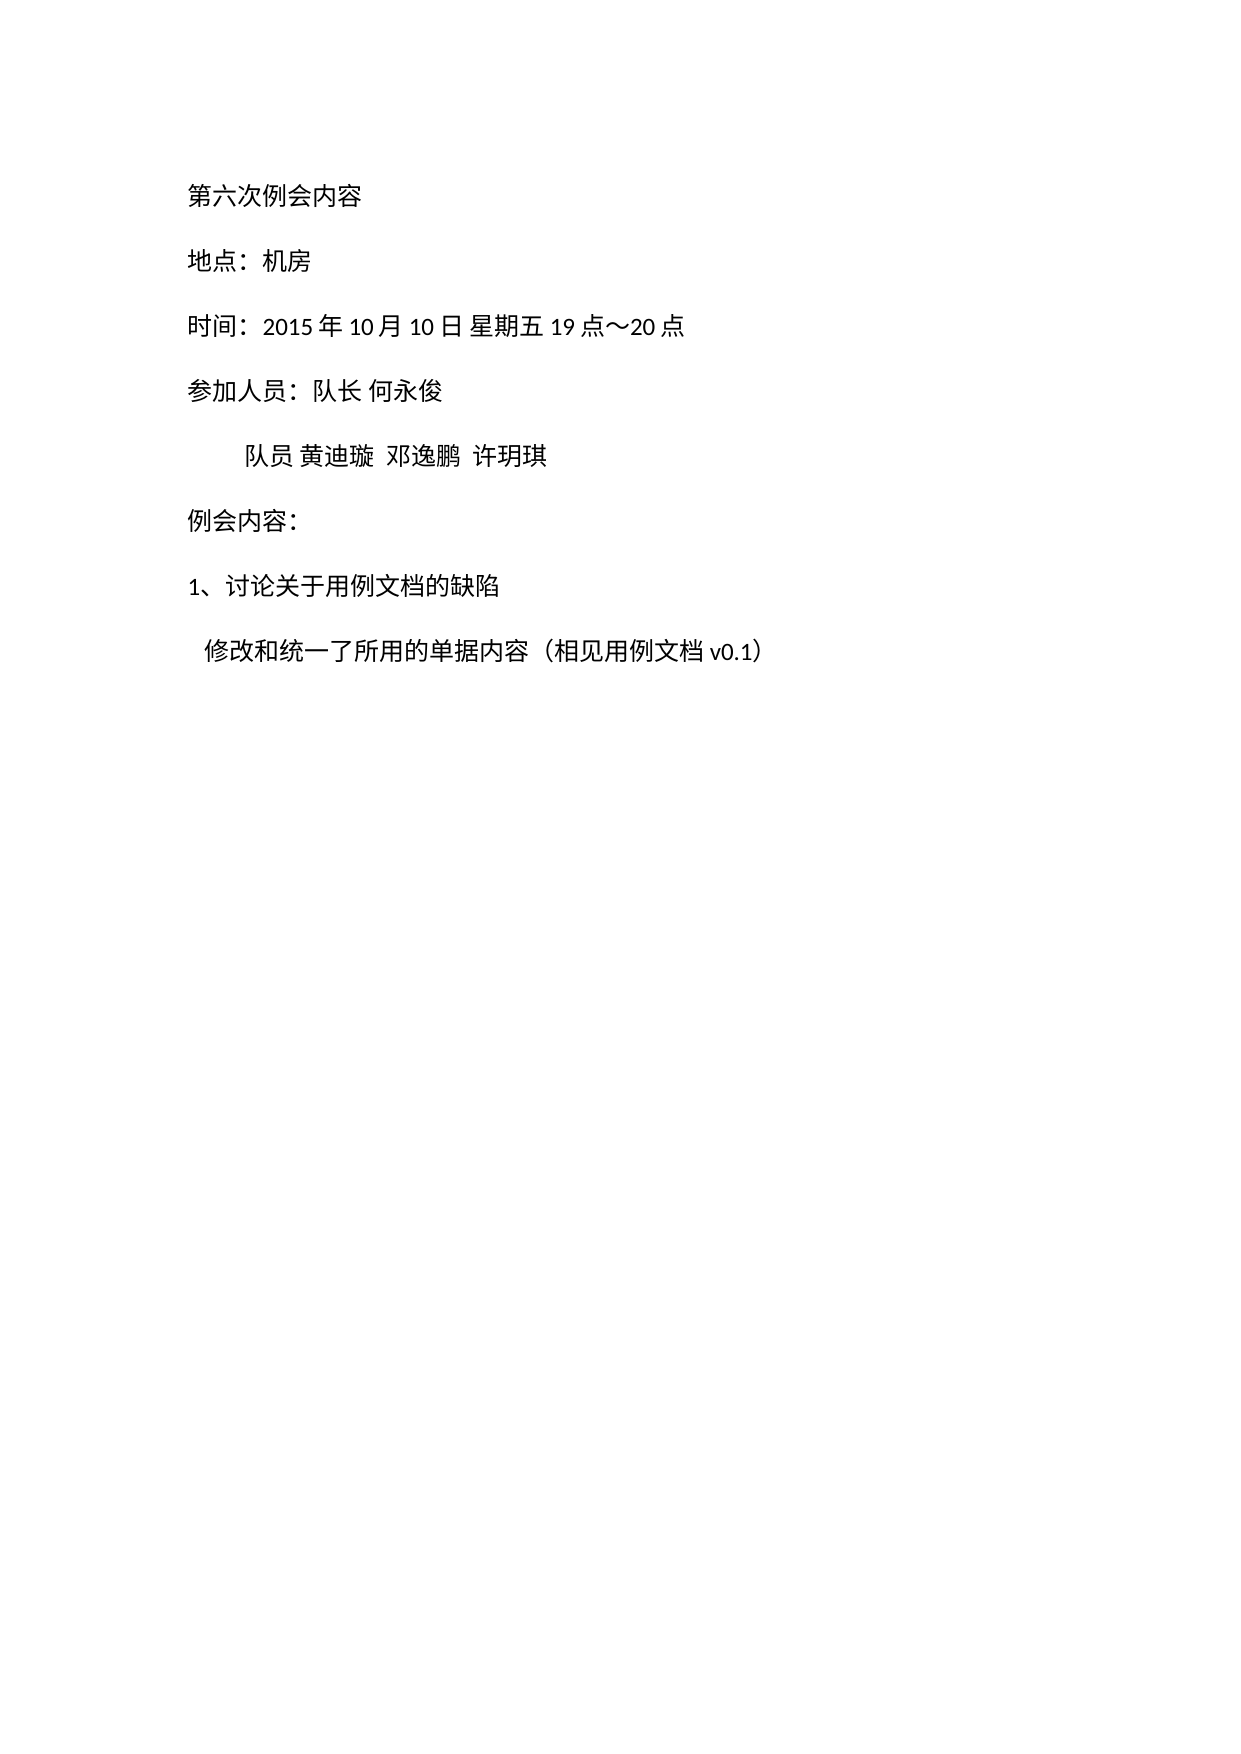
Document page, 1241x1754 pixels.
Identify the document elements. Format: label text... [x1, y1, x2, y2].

text 第六次例会内容 [187, 162, 1053, 227]
text 参加人员：队长 何永俊 [187, 357, 1053, 422]
text 1、讨论关于用例文档的缺陷 [187, 552, 1053, 617]
text 例会内容： [187, 487, 1053, 552]
text 时间：2015年10月10日 星期五19点～20点 [187, 292, 1053, 357]
text 修改和统一了所用的单据内容（相见用例文档v0.1） [187, 617, 1053, 682]
text 地点：机房 [187, 227, 1053, 292]
text 队员 黄迪璇 邓逸鹏 许玥琪 [187, 422, 1053, 487]
